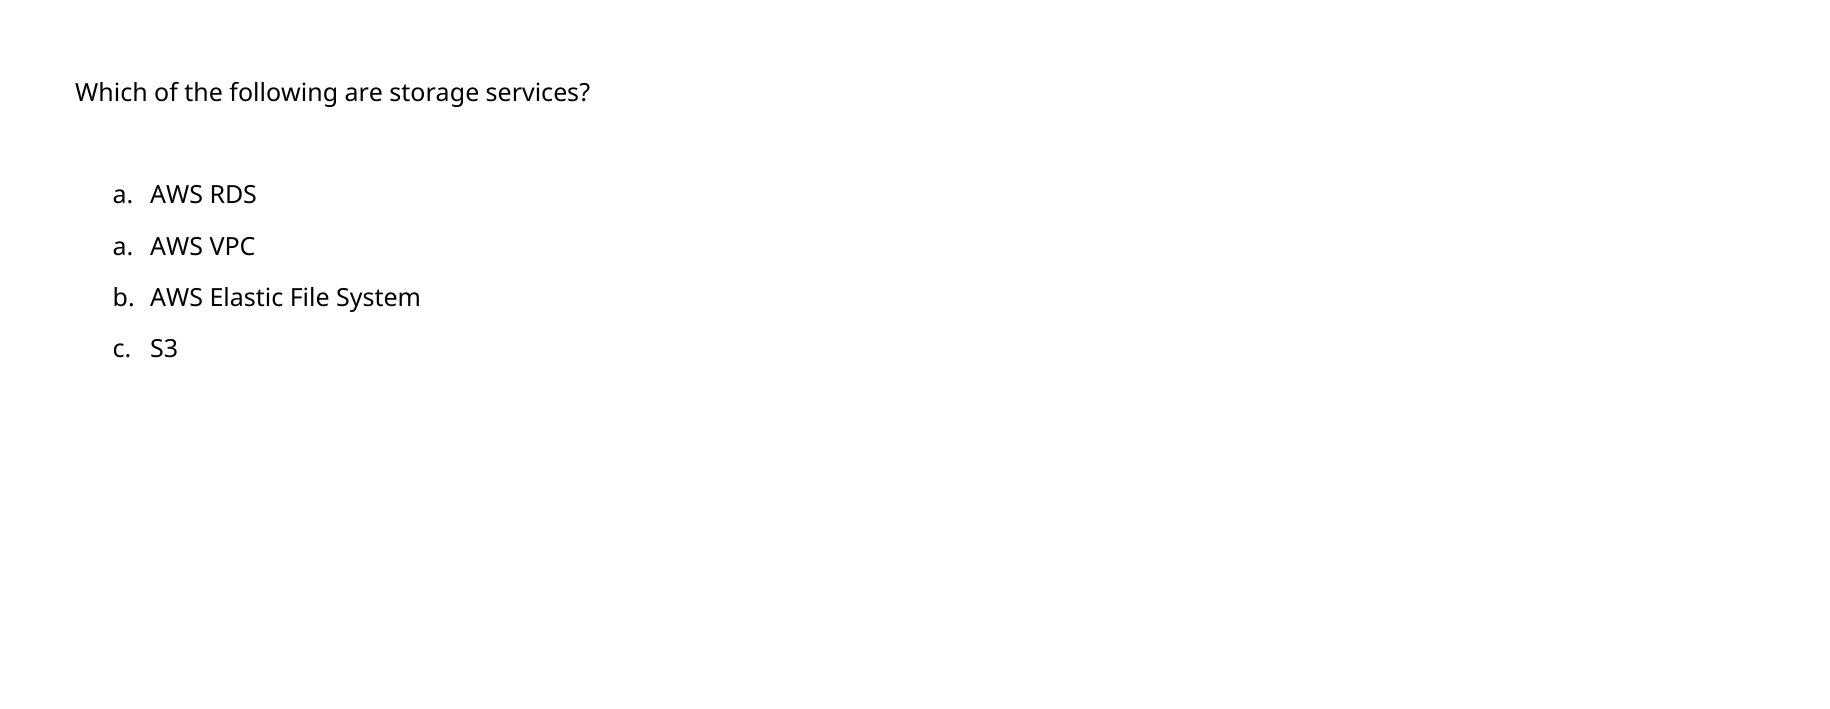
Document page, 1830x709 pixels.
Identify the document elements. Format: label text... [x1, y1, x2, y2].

list AWS Elastic File System [112, 279, 1754, 313]
list AWS RDS [112, 177, 1754, 211]
text Which of the following are storage services? [75, 75, 1754, 109]
list AWS VPC [112, 228, 1754, 262]
list S3 [112, 330, 1754, 364]
